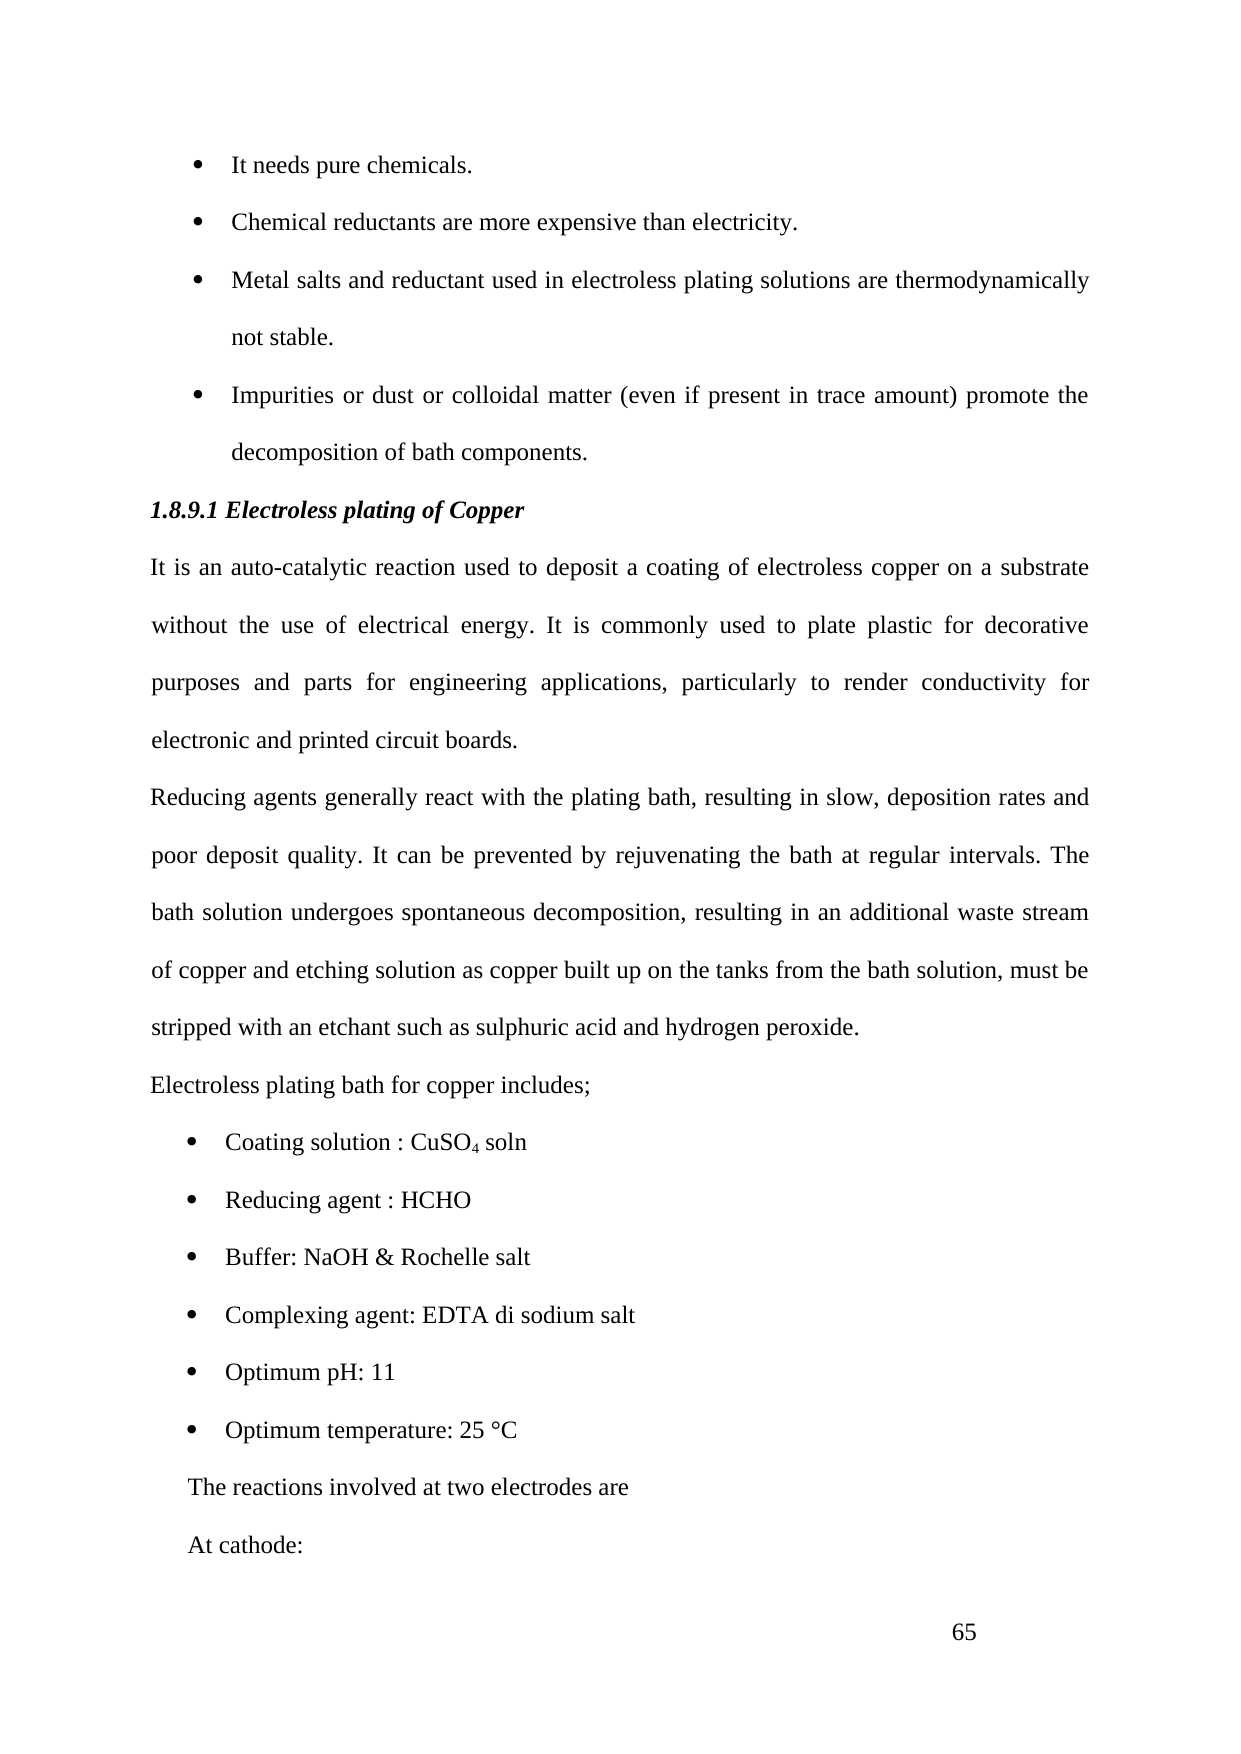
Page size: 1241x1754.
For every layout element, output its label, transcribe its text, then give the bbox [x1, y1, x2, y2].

list Reducing agent : HCHO [187, 1185, 1090, 1214]
text The reactions involved at two electrodes are [187, 1472, 1090, 1501]
text Reducing agents generally react with the plating bath, resulting in slow, deposition rates and poor deposit quality. It can be prevented by rejuvenating the bath at regular intervals. The bath solution undergoes spontaneous decomposition, resulting in an additional waste stream of copper and etching solution as copper built up on the tanks from the bath solution, must be stripped with an etchant such as sulphuric acid and hydrogen peroxide. [150, 782, 1090, 1041]
text Electroless plating bath for copper includes; [150, 1070, 1090, 1099]
list Metal salts and reductant used in electroless plating solutions are thermodynamically not stable. [194, 265, 1090, 351]
list Complexing agent: EDTA di sodium salt [187, 1300, 1090, 1329]
list Optimum temperature: 25 °C [187, 1415, 1090, 1444]
list Optimum pH: 11 [187, 1357, 1090, 1386]
text It is an auto-catalytic reaction used to deposit a coating of electroless copper on a substrate without the use of electrical energy. It is commonly used to plate plastic for decorative purposes and parts for engineering applications, particularly to render conductivity for electronic and printed circuit boards. [150, 552, 1090, 754]
list Buffer: NaOH & Rochelle salt [187, 1242, 1090, 1271]
list Chemical reductants are more expensive than electricity. [194, 207, 1090, 236]
list Impurities or dust or colloidal matter (even if present in trace amount) promote the decomposition of bath components. [194, 380, 1090, 466]
text At cathode: [187, 1530, 1090, 1559]
list Coating solution : CuSO4 soln [187, 1127, 1090, 1156]
text 1.8.9.1 Electroless plating of Copper [150, 495, 1090, 524]
list It needs pure chemicals. [194, 150, 1090, 179]
